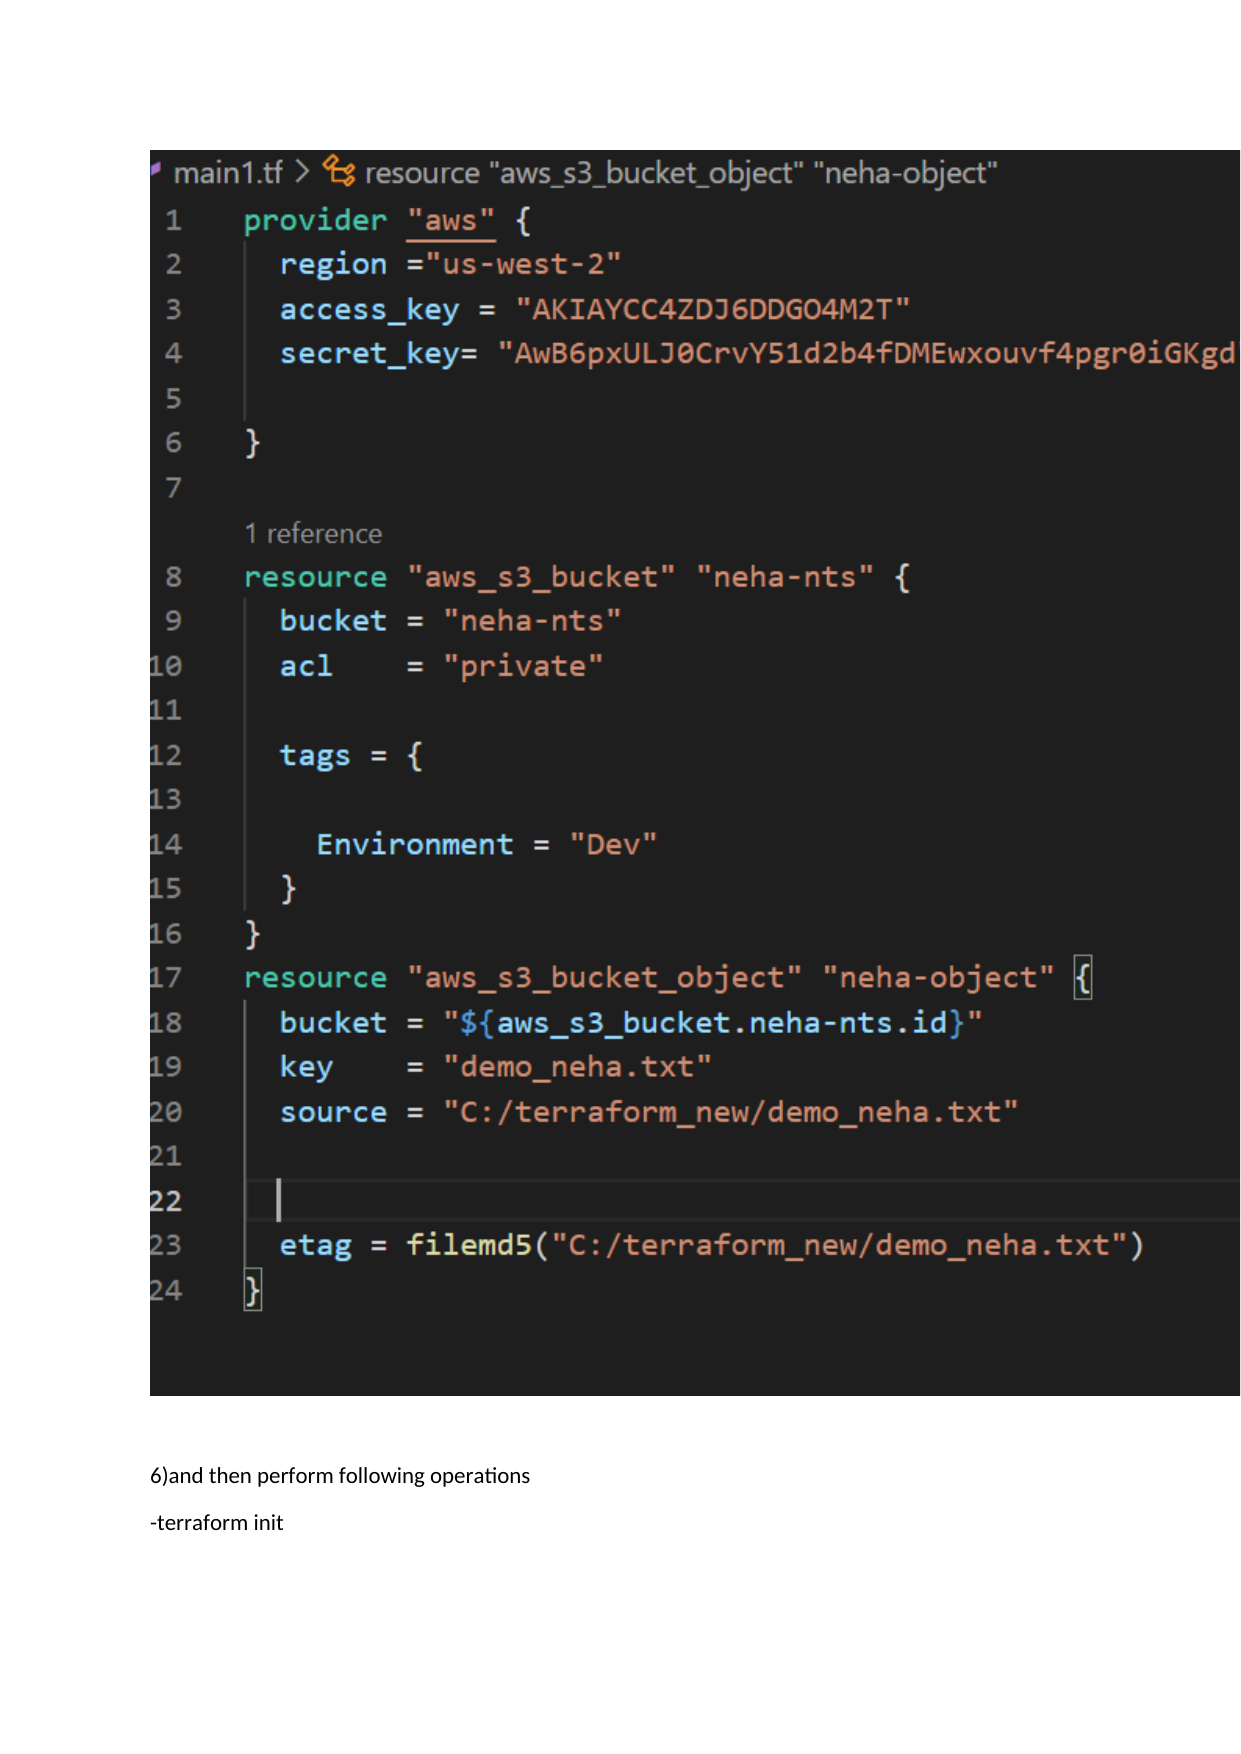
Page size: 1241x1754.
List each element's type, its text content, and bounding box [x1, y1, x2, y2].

text -terraform init [150, 1508, 1090, 1536]
text 6)and then perform following operations [150, 1461, 1090, 1489]
picture [150, 150, 1241, 1396]
